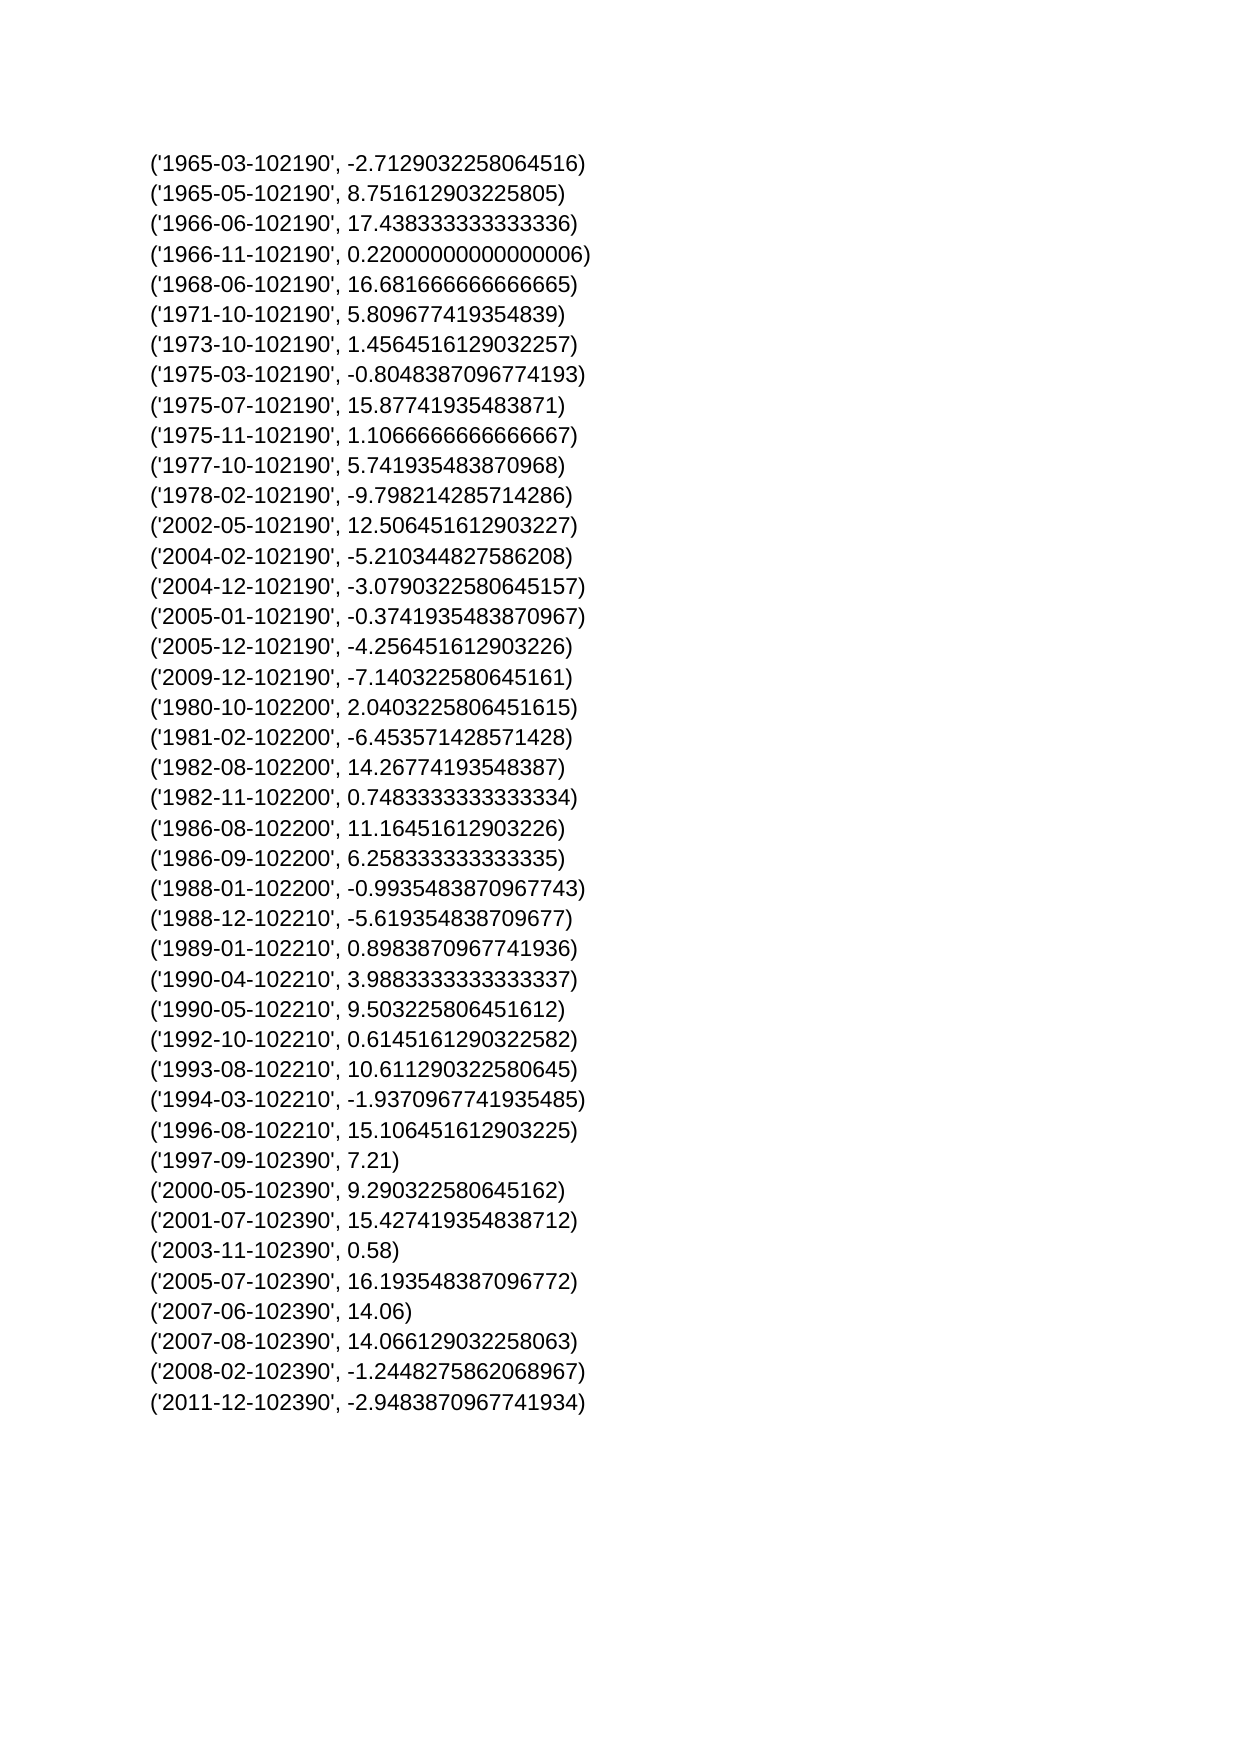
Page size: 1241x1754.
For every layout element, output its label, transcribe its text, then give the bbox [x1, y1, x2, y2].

text ('2009-12-102190', -7.140322580645161) [150, 663, 1090, 690]
text ('1986-08-102200', 11.16451612903226) [150, 814, 1090, 841]
text ('1996-08-102210', 15.106451612903225) [150, 1117, 1090, 1143]
text ('1988-12-102210', -5.619354838709677) [150, 905, 1090, 932]
text ('2003-11-102390', 0.58) [150, 1237, 1090, 1264]
text ('2005-01-102190', -0.3741935483870967) [150, 603, 1090, 629]
text ('1965-03-102190', -2.7129032258064516) [150, 150, 1090, 176]
text ('1973-10-102190', 1.4564516129032257) [150, 331, 1090, 358]
text ('1981-02-102200', -6.453571428571428) [150, 724, 1090, 750]
text ('1997-09-102390', 7.21) [150, 1147, 1090, 1173]
text ('2008-02-102390', -1.2448275862068967) [150, 1358, 1090, 1385]
text ('1968-06-102190', 16.681666666666665) [150, 271, 1090, 297]
text ('1965-05-102190', 8.751612903225805) [150, 180, 1090, 207]
text ('2001-07-102390', 15.427419354838712) [150, 1207, 1090, 1234]
text ('1966-11-102190', 0.22000000000000006) [150, 241, 1090, 267]
text ('1971-10-102190', 5.809677419354839) [150, 301, 1090, 327]
text ('1994-03-102210', -1.9370967741935485) [150, 1086, 1090, 1113]
text ('1975-11-102190', 1.1066666666666667) [150, 422, 1090, 448]
text ('1989-01-102210', 0.8983870967741936) [150, 935, 1090, 962]
text ('1993-08-102210', 10.611290322580645) [150, 1056, 1090, 1083]
text ('1978-02-102190', -9.798214285714286) [150, 482, 1090, 509]
text ('2000-05-102390', 9.290322580645162) [150, 1177, 1090, 1203]
text ('1990-04-102210', 3.9883333333333337) [150, 966, 1090, 992]
text ('2011-12-102390', -2.9483870967741934) [150, 1388, 1090, 1415]
text ('1975-03-102190', -0.8048387096774193) [150, 361, 1090, 388]
text ('1975-07-102190', 15.87741935483871) [150, 392, 1090, 418]
text ('2005-07-102390', 16.193548387096772) [150, 1268, 1090, 1294]
text ('2007-08-102390', 14.066129032258063) [150, 1328, 1090, 1354]
text ('1966-06-102190', 17.438333333333336) [150, 210, 1090, 237]
text ('1977-10-102190', 5.741935483870968) [150, 452, 1090, 478]
text ('1980-10-102200', 2.0403225806451615) [150, 694, 1090, 720]
text ('2005-12-102190', -4.256451612903226) [150, 633, 1090, 660]
text ('1982-08-102200', 14.26774193548387) [150, 754, 1090, 781]
text ('1982-11-102200', 0.7483333333333334) [150, 784, 1090, 811]
text ('2004-02-102190', -5.210344827586208) [150, 543, 1090, 569]
text ('1986-09-102200', 6.258333333333335) [150, 845, 1090, 871]
text ('2002-05-102190', 12.506451612903227) [150, 512, 1090, 539]
text ('1988-01-102200', -0.9935483870967743) [150, 875, 1090, 901]
text ('1992-10-102210', 0.6145161290322582) [150, 1026, 1090, 1052]
text ('1990-05-102210', 9.503225806451612) [150, 996, 1090, 1022]
text ('2007-06-102390', 14.06) [150, 1298, 1090, 1324]
text ('2004-12-102190', -3.0790322580645157) [150, 573, 1090, 599]
